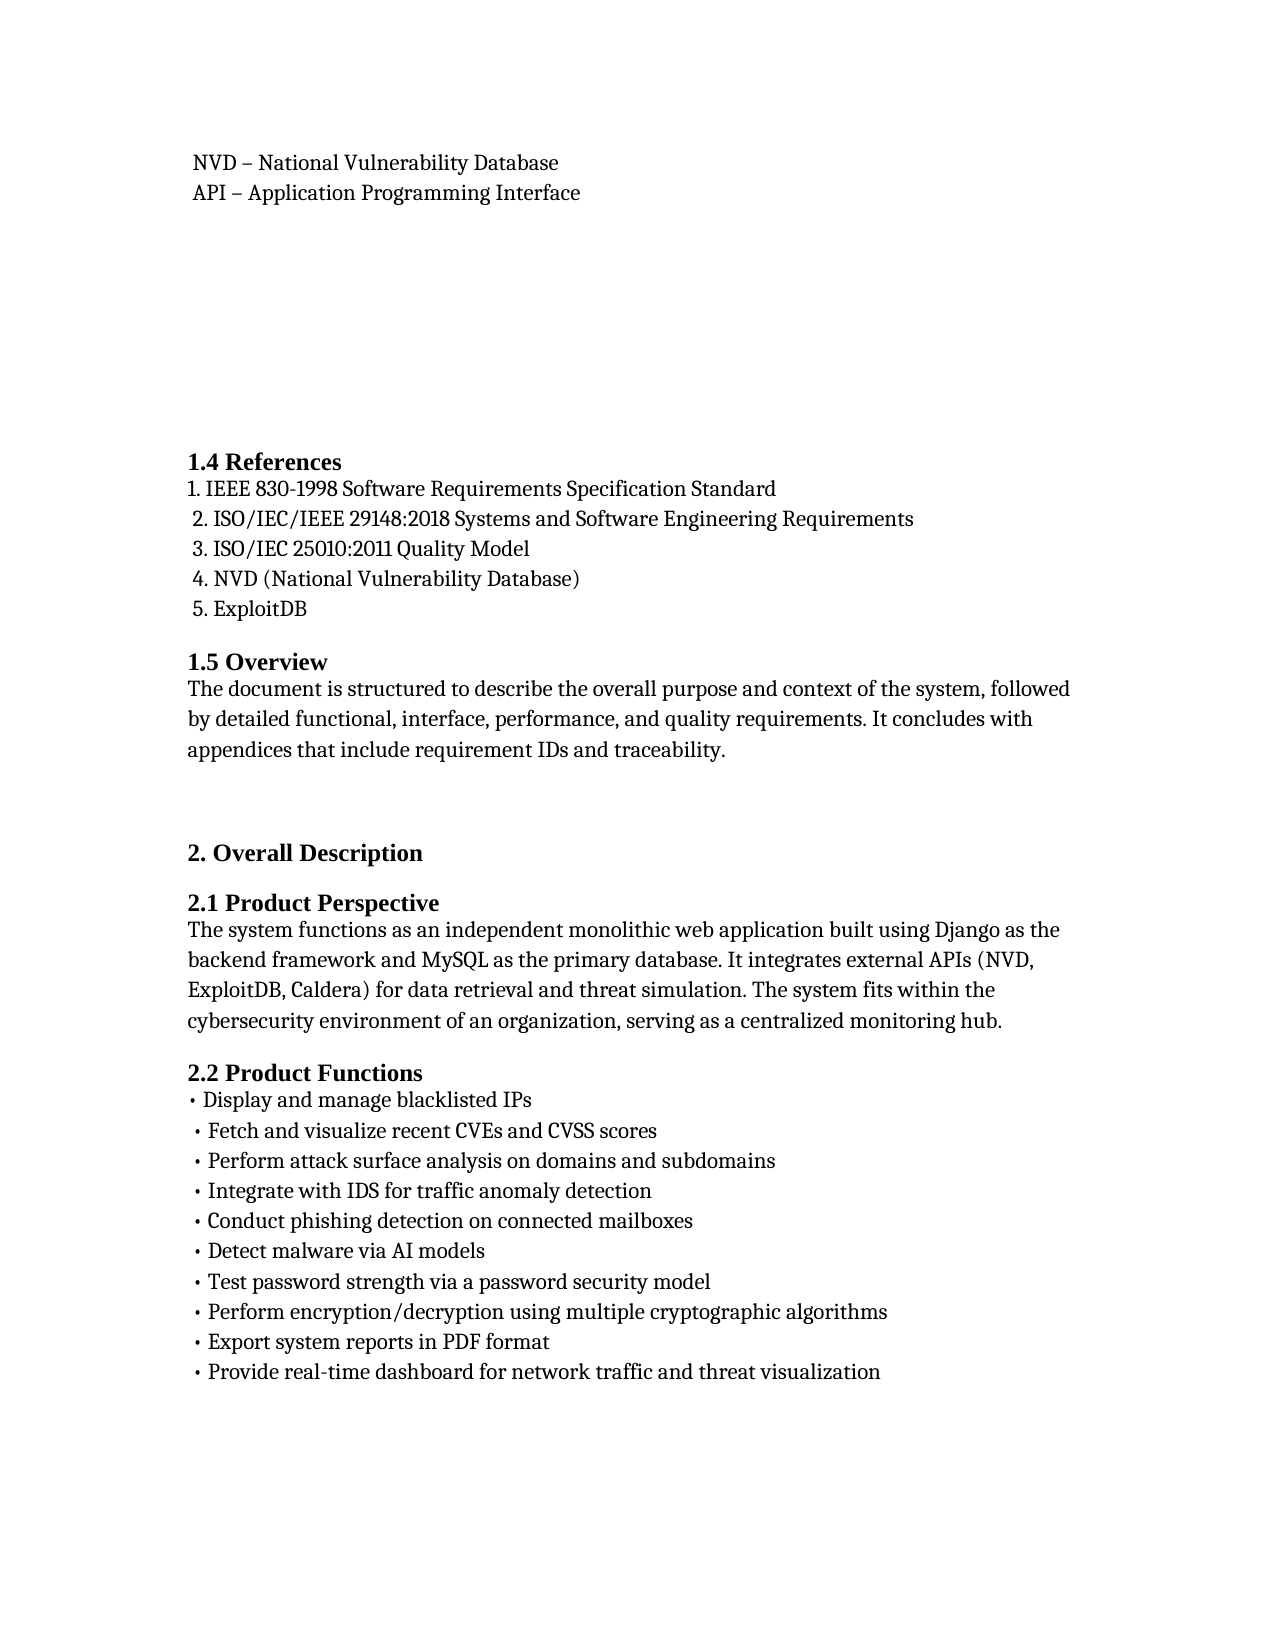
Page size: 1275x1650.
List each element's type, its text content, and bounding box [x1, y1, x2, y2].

text The document is structured to describe the overall purpose and context of the system, followed by detailed functional, interface, performance, and quality requirements. It concludes with appendices that include requirement IDs and traceability. [187, 676, 1087, 763]
subtitle 1.5 Overview [187, 647, 1087, 676]
text 1. IEEE 830-1998 Software Requirements Specification Standard 2. ISO/IEC/IEEE 29148:2018 Systems and Software Engineering Requirements 3. ISO/IEC 25010:2011 Quality Model 4. NVD (National Vulnerability Database) 5. ExploitDB [187, 475, 1087, 623]
text • Display and manage blacklisted IPs • Fetch and visualize recent CVEs and CVSS scores • Perform attack surface analysis on domains and subdomains • Integrate with IDS for traffic anomaly detection • Conduct phishing detection on connected mailboxes • Detect malware via AI models • Test password strength via a password security model • Perform encryption/decryption using multiple cryptographic algorithms • Export system reports in PDF format • Provide real-time dashboard for network traffic and threat visualization [187, 1087, 1087, 1386]
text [187, 150, 1087, 207]
text The system functions as an independent monolithic web application built using Django as the backend framework and MySQL as the primary database. It integrates external APIs (NVD, ExploitDB, Caldera) for data retrieval and threat simulation. The system fits within the cybersecurity environment of an organization, serving as a centralized monitoring hub. [187, 917, 1087, 1034]
subtitle 2.2 Product Functions [187, 1058, 1087, 1087]
subtitle 1.4 References [187, 447, 1087, 475]
subtitle 2. Overall Description [187, 838, 1087, 867]
subtitle 2.1 Product Perspective [187, 888, 1087, 917]
